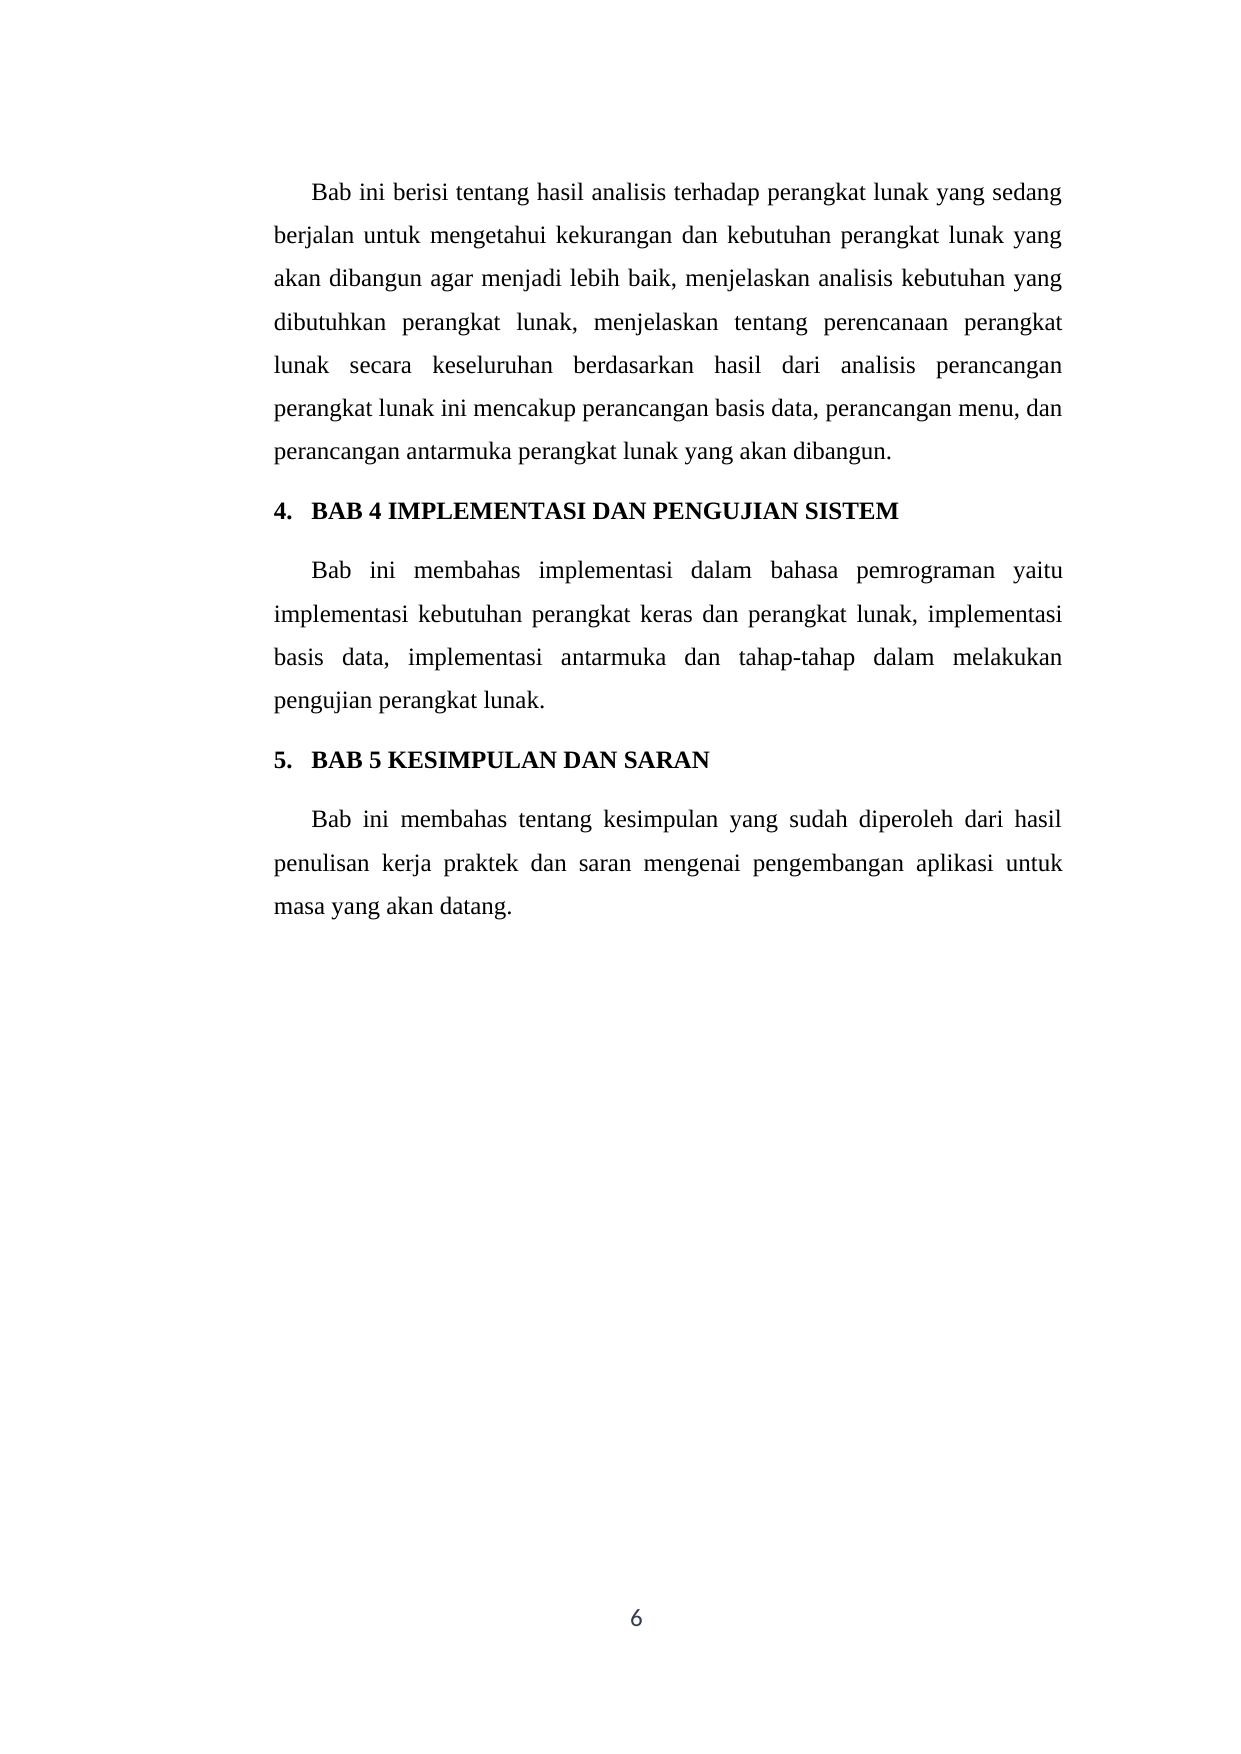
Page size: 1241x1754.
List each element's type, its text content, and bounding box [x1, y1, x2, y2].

text Bab ini membahas tentang kesimpulan yang sudah diperoleh dari hasil penulisan kerja praktek dan saran mengenai pengembangan aplikasi untuk masa yang akan datang. [274, 804, 1063, 919]
list BAB 5 KESIMPULAN DAN SARAN [274, 745, 1063, 773]
text Bab ini membahas implementasi dalam bahasa pemrograman yaitu implementasi kebutuhan perangkat keras dan perangkat lunak, implementasi basis data, implementasi antarmuka dan tahap-tahap dalam melakukan pengujian perangkat lunak. [274, 556, 1063, 714]
list BAB 4 IMPLEMENTASI DAN PENGUJIAN SISTEM [274, 496, 1063, 524]
